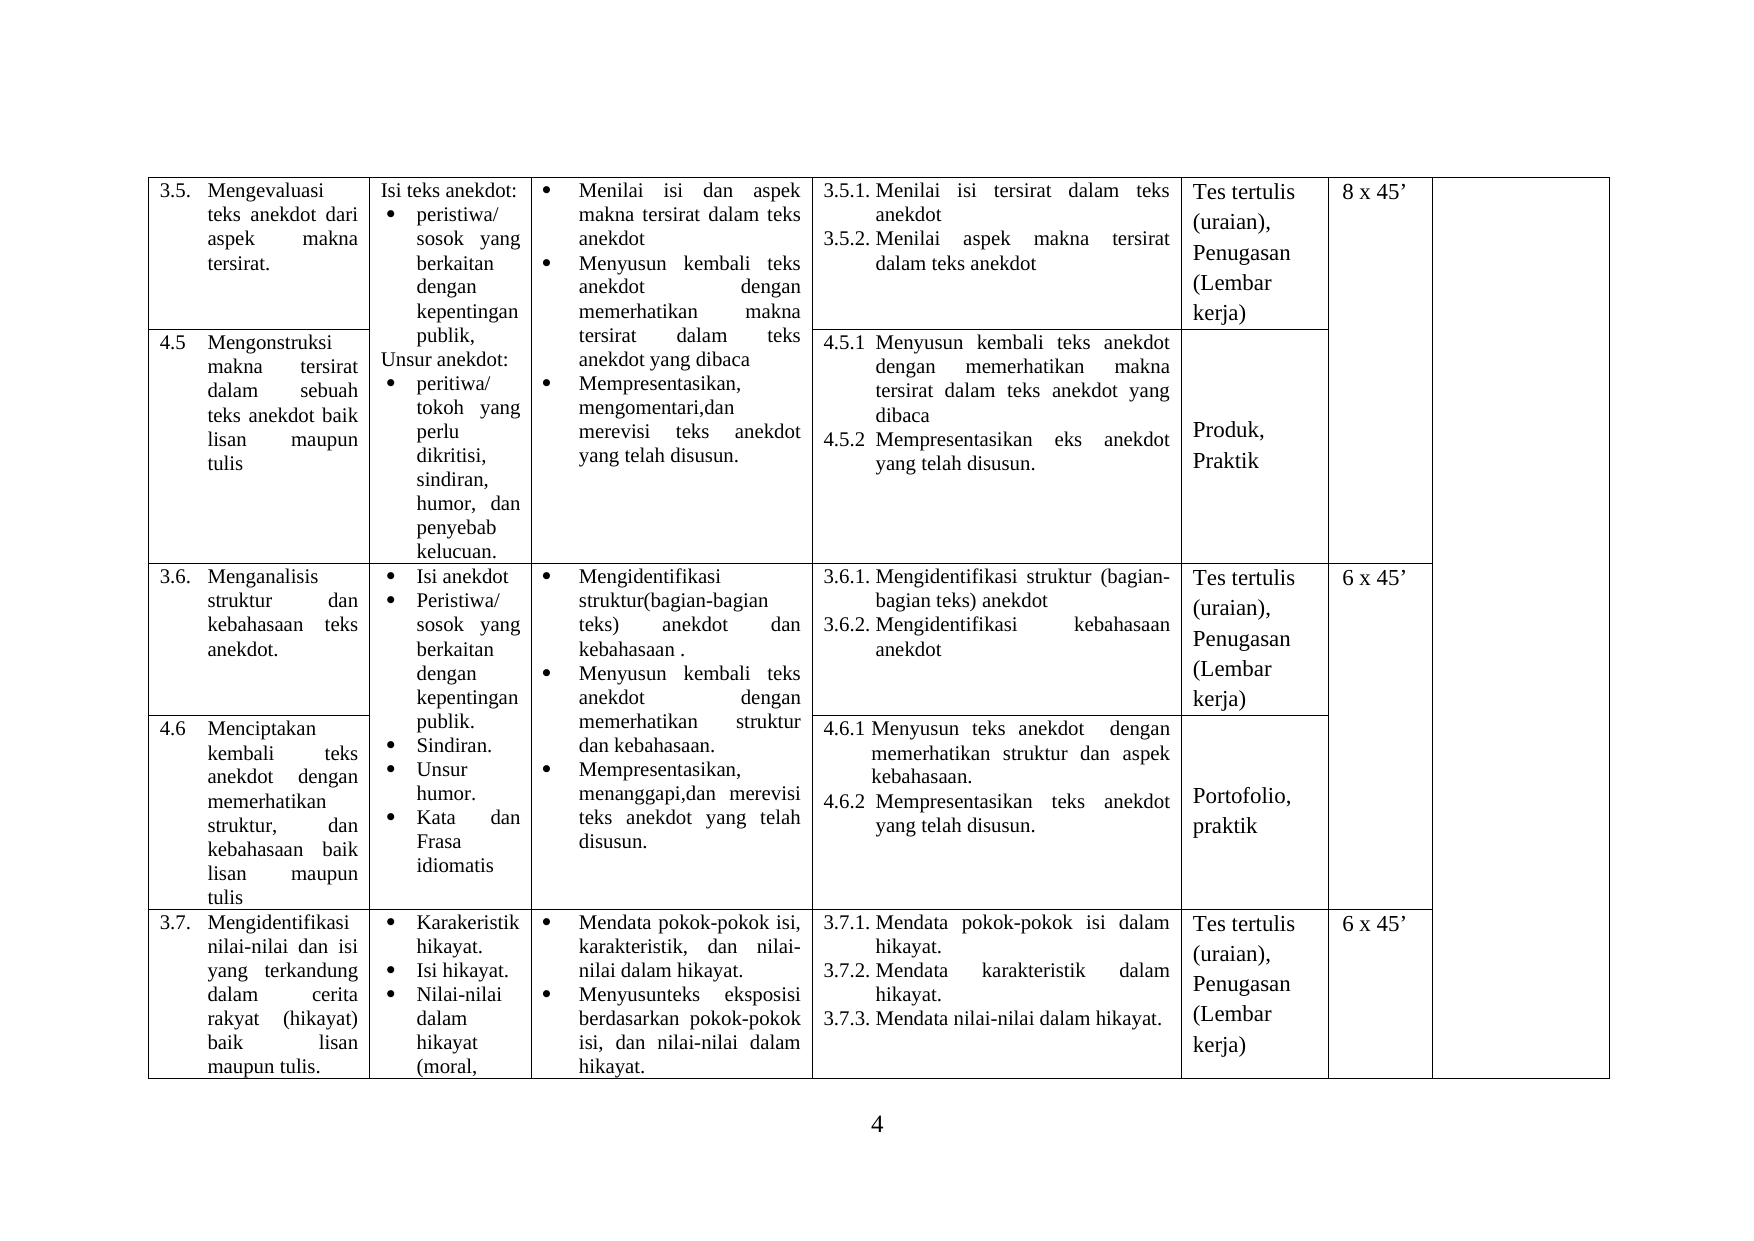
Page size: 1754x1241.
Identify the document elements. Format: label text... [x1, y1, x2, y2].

table_cell Menyusun kembali teks anekdot dengan memerhatikan makna tersirat dalam teks anekdot yang dibaca Mempresentasikan eks anekdot yang telah disusun. [813, 330, 1181, 563]
table_cell Menilai isi tersirat dalam teks anekdot Menilai aspek makna tersirat dalam teks anekdot [813, 178, 1181, 329]
table_cell Menganalisis struktur dan kebahasaan teks anekdot. [149, 564, 369, 715]
table_cell Menilai isi dan aspek makna tersirat dalam teks anekdot Menyusun kembali teks anekdot dengan memerhatikan makna tersirat dalam teks anekdot yang dibaca Mempresentasikan, mengomentari,dan merevisi teks anekdot yang telah disusun. [532, 178, 812, 563]
table_cell 6 x 45’ [1329, 564, 1432, 909]
table_cell Mengidentifikasi nilai-nilai dan isi yang terkandung dalam cerita rakyat (hikayat) baik lisan maupun tulis. [149, 910, 369, 1078]
table_cell Isi anekdot Peristiwa/sosok yang berkaitan dengan kepentingan publik. Sindiran. Unsur humor. Kata dan Frasa idiomatis [370, 564, 531, 909]
table_cell 8 x 45’ [1329, 178, 1432, 563]
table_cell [532, 910, 812, 1078]
table_cell 6 x 45’ [1329, 910, 1432, 1078]
table_cell Menciptakan kembali teks anekdot dengan memerhatikan struktur, dan kebahasaan baik lisan maupun tulis [149, 716, 369, 909]
table_cell Produk, Praktik [1182, 330, 1328, 563]
table_cell Menyusun teks anekdot dengan memerhatikan struktur dan aspek kebahasaan. Mempresentasikan teks anekdot yang telah disusun. [813, 716, 1181, 909]
table_cell Tes tertulis (uraian), Penugasan (Lembar kerja) [1182, 564, 1328, 715]
table_cell Mengidentifikasi struktur (bagian-bagian teks) anekdot Mengidentifikasi kebahasaan anekdot [813, 564, 1181, 715]
table_cell Mengonstruksi makna tersirat dalam sebuah teks anekdot baik lisan maupun tulis [149, 330, 369, 563]
table_cell Mengidentifikasi struktur(bagian-bagian teks) anekdot dan kebahasaan . Menyusun kembali teks anekdot dengan memerhatikan struktur dan kebahasaan. Mempresentasikan, menanggapi,dan merevisi teks anekdot yang telah disusun. [532, 564, 812, 909]
table_cell Tes tertulis (uraian), Penugasan (Lembar kerja) [1182, 910, 1328, 1078]
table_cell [370, 910, 531, 1078]
table_cell Isi teks anekdot: peristiwa/sosok yang berkaitan dengan kepentingan publik, Unsur anekdot: peritiwa/tokoh yang perlu dikritisi, sindiran, humor, dan penyebab kelucuan. [370, 178, 531, 563]
table_cell Portofolio, praktik [1182, 716, 1328, 909]
table_cell Mendata pokok-pokok isi dalam hikayat. Mendata karakteristik dalam hikayat. Mendata nilai-nilai dalam hikayat. [813, 910, 1181, 1078]
table_cell Mengevaluasi teks anekdot dari aspek makna tersirat. [149, 178, 369, 329]
table_cell Tes tertulis (uraian), Penugasan (Lembar kerja) [1182, 178, 1328, 329]
